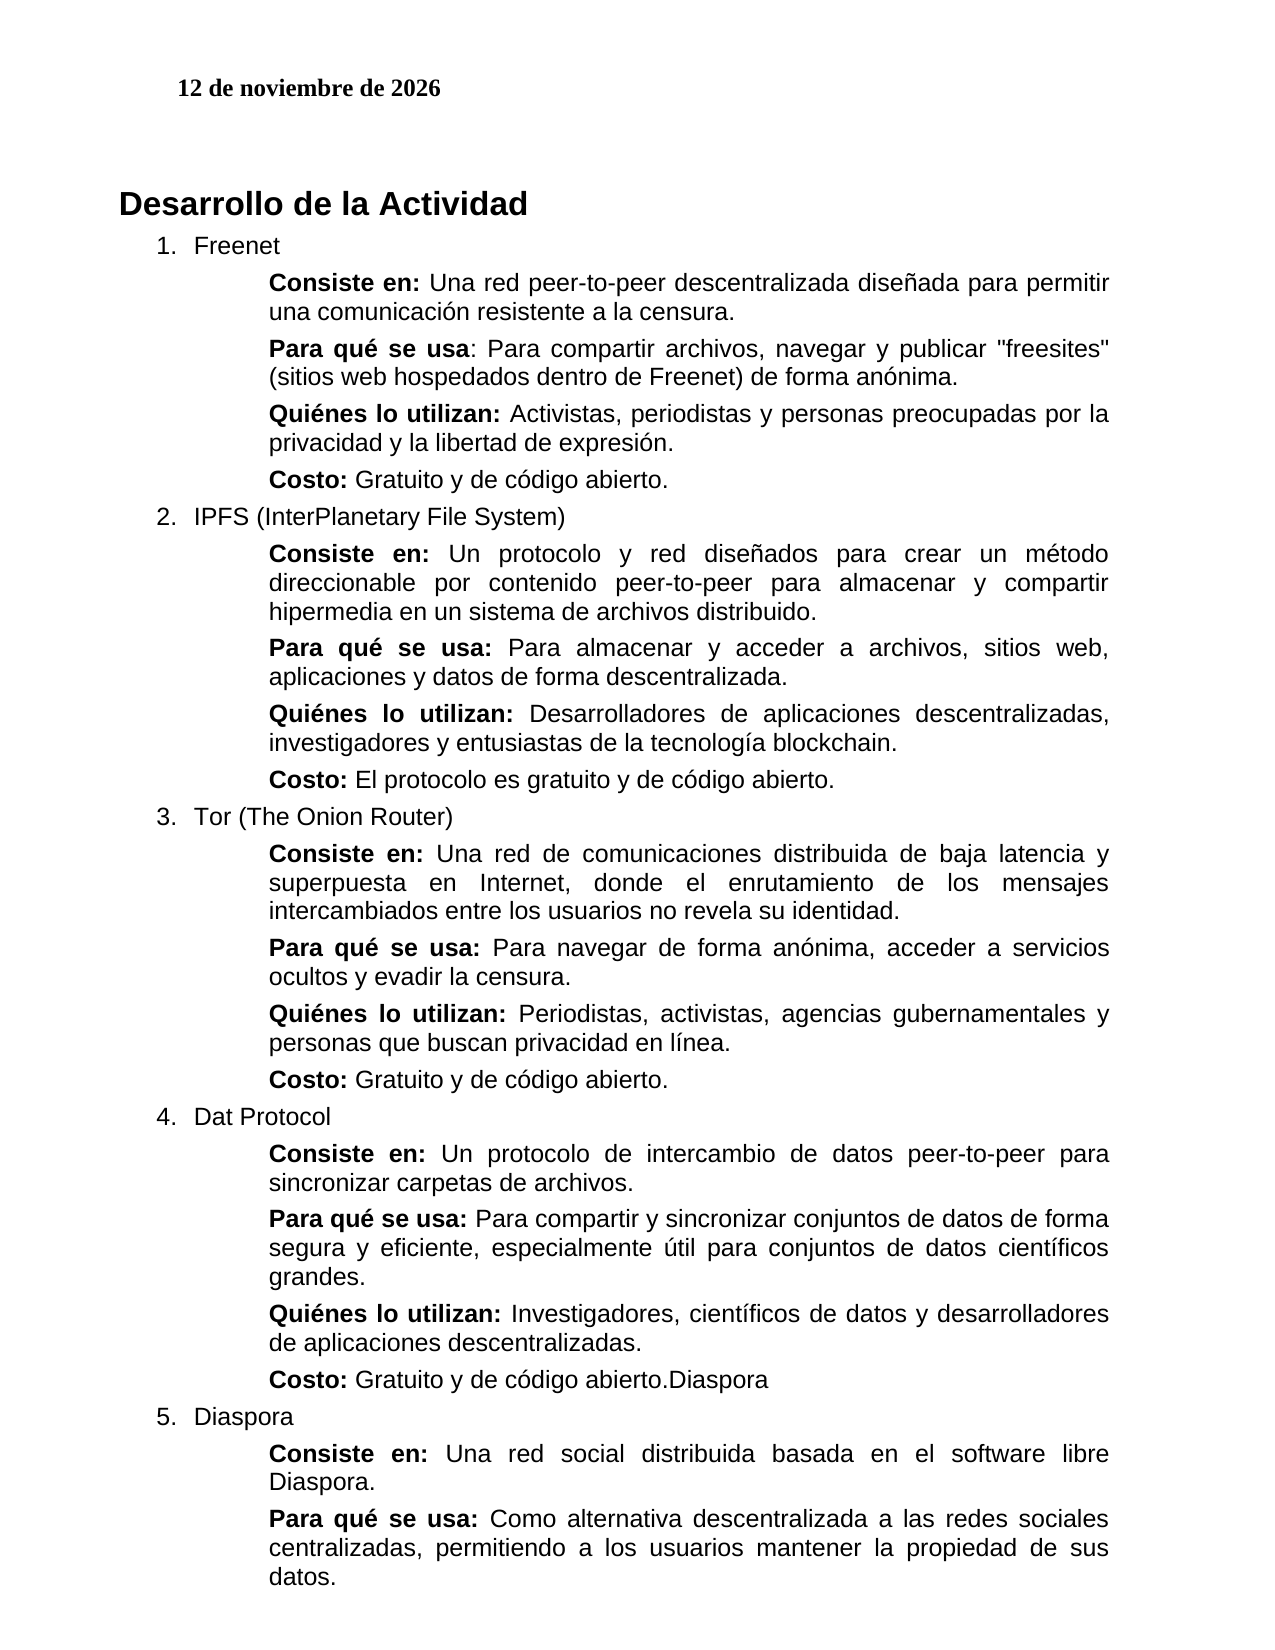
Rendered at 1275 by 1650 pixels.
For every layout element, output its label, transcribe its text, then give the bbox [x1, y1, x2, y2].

subtitle Tor (The Onion Router) [156, 802, 1110, 831]
subtitle Consiste en: Una red social distribuida basada en el software libre Diaspora. [269, 1439, 1110, 1496]
subtitle Consiste en: Un protocolo de intercambio de datos peer-to-peer para sincronizar carpetas de archivos. [269, 1139, 1110, 1196]
subtitle Quiénes lo utilizan: Desarrolladores de aplicaciones descentralizadas, investigadores y entusiastas de la tecnología blockchain. [269, 699, 1110, 757]
subtitle Quiénes lo utilizan: Activistas, periodistas y personas preocupadas por la privacidad y la libertad de expresión. [269, 399, 1110, 457]
subtitle Dat Protocol [156, 1102, 1110, 1131]
subtitle Para qué se usa: Para compartir archivos, navegar y publicar "freesites" (sitios web hospedados dentro de Freenet) de forma anónima. [269, 333, 1110, 391]
subtitle Freenet [156, 231, 1110, 259]
subtitle Para qué se usa: Para navegar de forma anónima, acceder a servicios ocultos y evadir la censura. [269, 933, 1110, 991]
subtitle Para qué se usa: Para almacenar y acceder a archivos, sitios web, aplicaciones y datos de forma descentralizada. [269, 633, 1110, 691]
subtitle Costo: Gratuito y de código abierto. [269, 1065, 1110, 1093]
subtitle Costo: Gratuito y de código abierto. [269, 465, 1110, 494]
subtitle Diaspora [156, 1402, 1110, 1430]
subtitle Quiénes lo utilizan: Investigadores, científicos de datos y desarrolladores de aplicaciones descentralizadas. [269, 1299, 1110, 1356]
subtitle Desarrollo de la Actividad [119, 184, 1110, 223]
subtitle Costo: El protocolo es gratuito y de código abierto. [269, 765, 1110, 794]
subtitle Consiste en: Una red de comunicaciones distribuida de baja latencia y superpuesta en Internet, donde el enrutamiento de los mensajes intercambiados entre los usuarios no revela su identidad. [269, 839, 1110, 925]
subtitle Costo: Gratuito y de código abierto.Diaspora [194, 1365, 1110, 1393]
subtitle Consiste en: Un protocolo y red diseñados para crear un método direccionable por contenido peer-to-peer para almacenar y compartir hipermedia en un sistema de archivos distribuido. [269, 539, 1110, 625]
subtitle Para qué se usa: Para compartir y sincronizar conjuntos de datos de forma segura y eficiente, especialmente útil para conjuntos de datos científicos grandes. [269, 1204, 1110, 1291]
subtitle Quiénes lo utilizan: Periodistas, activistas, agencias gubernamentales y personas que buscan privacidad en línea. [269, 999, 1110, 1057]
subtitle Para qué se usa: Como alternativa descentralizada a las redes sociales centralizadas, permitiendo a los usuarios mantener la propiedad de sus datos. [269, 1504, 1110, 1591]
subtitle Consiste en: Una red peer-to-peer descentralizada diseñada para permitir una comunicación resistente a la censura. [269, 268, 1110, 325]
subtitle IPFS (InterPlanetary File System) [156, 502, 1110, 531]
